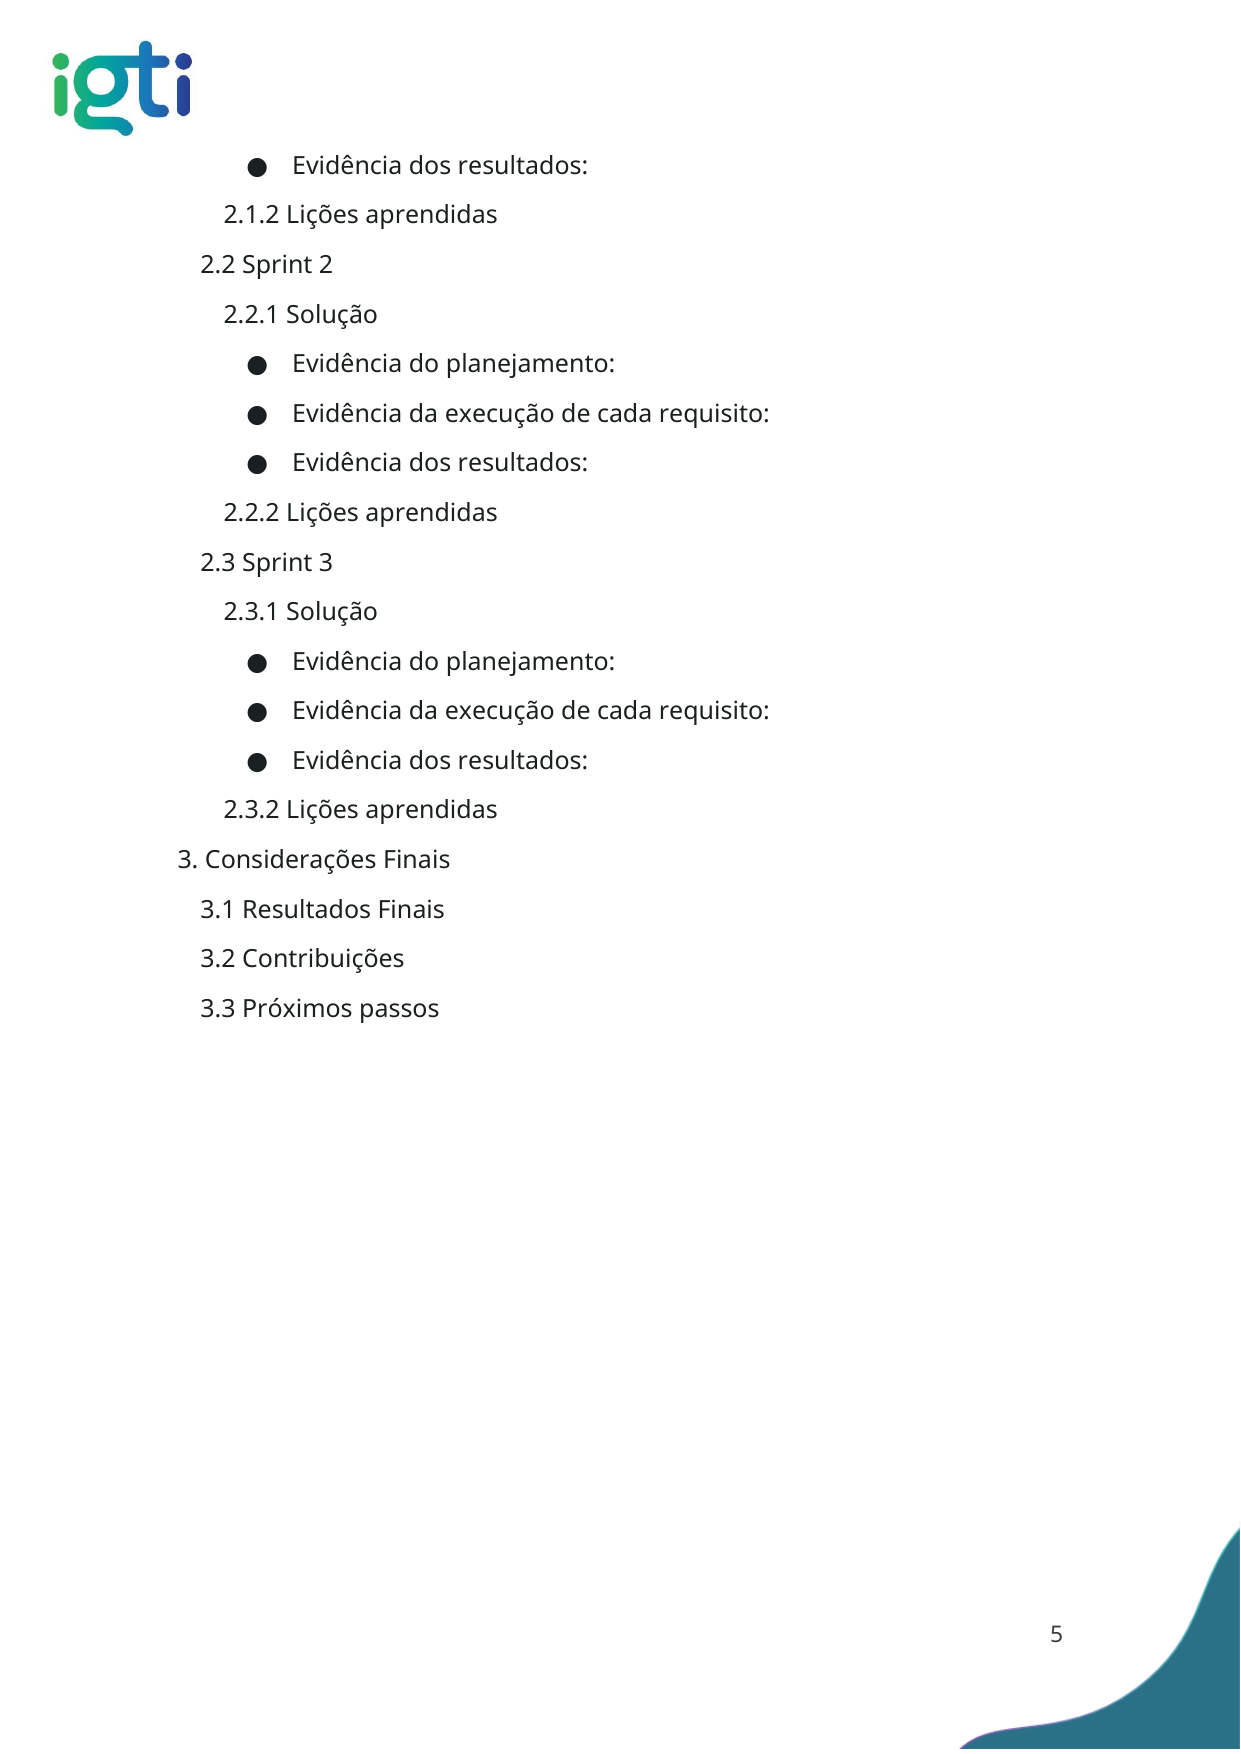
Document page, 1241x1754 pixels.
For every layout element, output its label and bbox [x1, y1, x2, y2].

picture [37, 34, 205, 141]
picture [955, 1521, 1241, 1749]
